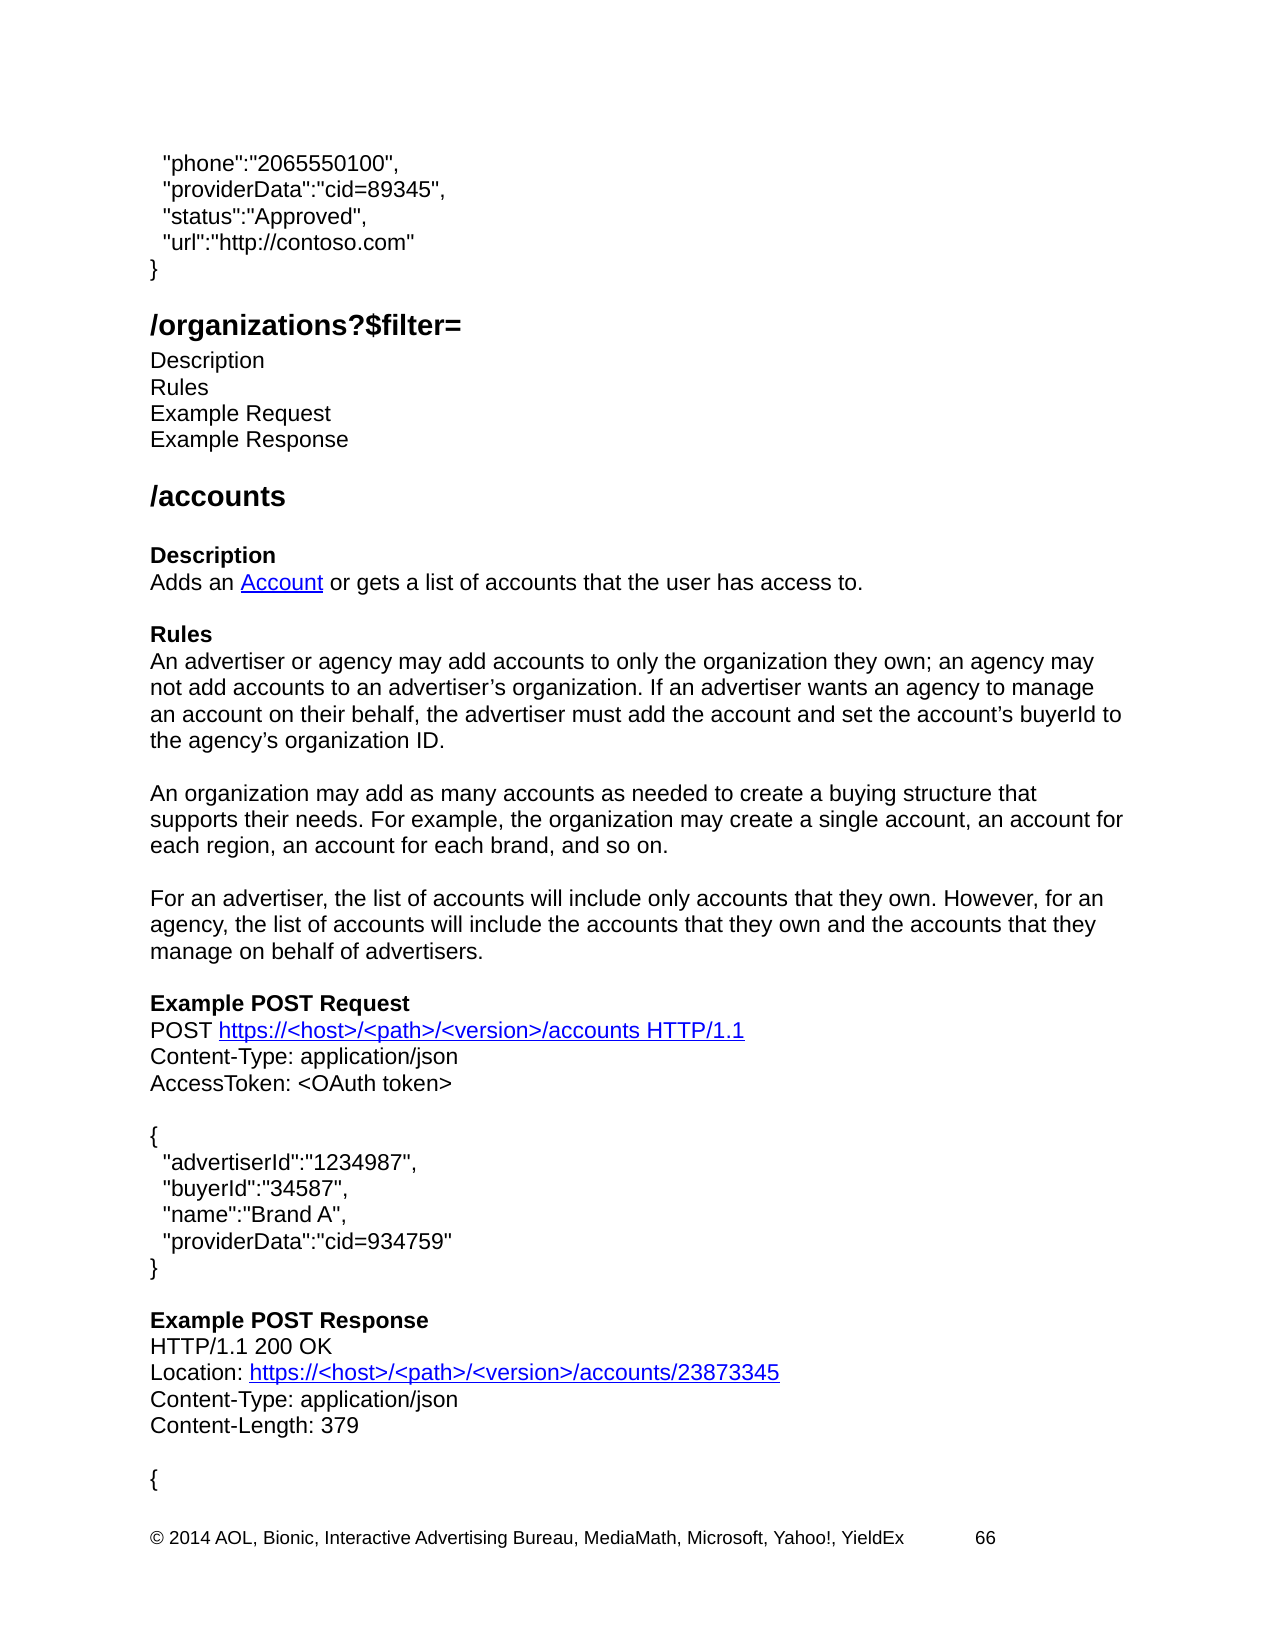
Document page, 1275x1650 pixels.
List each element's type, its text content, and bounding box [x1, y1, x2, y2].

text POST https://<host>/<path>/<version>/accounts HTTP/1.1 Content-Type: application/json AccessToken: <OAuth token> { "advertiserId":"1234987", "buyerId":"34587", "name":"Brand A", "providerData":"cid=934759" } [150, 1017, 1125, 1280]
text An organization may add as many accounts as needed to create a buying structure that supports their needs. For example, the organization may create a single account, an account for each region, an account for each brand, and so on. [150, 779, 1125, 859]
text For an advertiser, the list of accounts will include only accounts that they own. However, for an agency, the list of accounts will include the accounts that they own and the accounts that they manage on behalf of advertisers. [150, 885, 1125, 964]
subtitle Description [150, 542, 1125, 569]
text Description [150, 347, 1125, 374]
text /organizations?$filter= [150, 312, 1125, 341]
subtitle Rules [150, 621, 1125, 648]
text Rules [150, 374, 1125, 400]
text { "advertiserId":"1234987", "buyerId":"34587", "id":"23873345", "name":"Brand A", "providerData":"cid=934759" } [150, 1438, 1125, 1491]
subtitle Example POST Request [150, 990, 1125, 1017]
text Adds an Account or gets a list of accounts that the user has access to. [150, 569, 1125, 595]
text /accounts [150, 483, 1125, 512]
subtitle Example POST Response [150, 1307, 1125, 1333]
text Example Request [150, 400, 1125, 426]
text Content-Type: application/json Content-Length: 379 [150, 1386, 1125, 1438]
text Example Response [150, 426, 1125, 453]
text HTTP/1.1 200 OK Location: https://<host>/<path>/<version>/accounts/23873345 [150, 1333, 1125, 1386]
text An advertiser or agency may add accounts to only the organization they own; an agency may not add accounts to an advertiser’s organization. If an advertiser wants an agency to manage an account on their behalf, the advertiser must add the account and set the account’s buyerId to the agency’s organization ID. [150, 648, 1125, 753]
